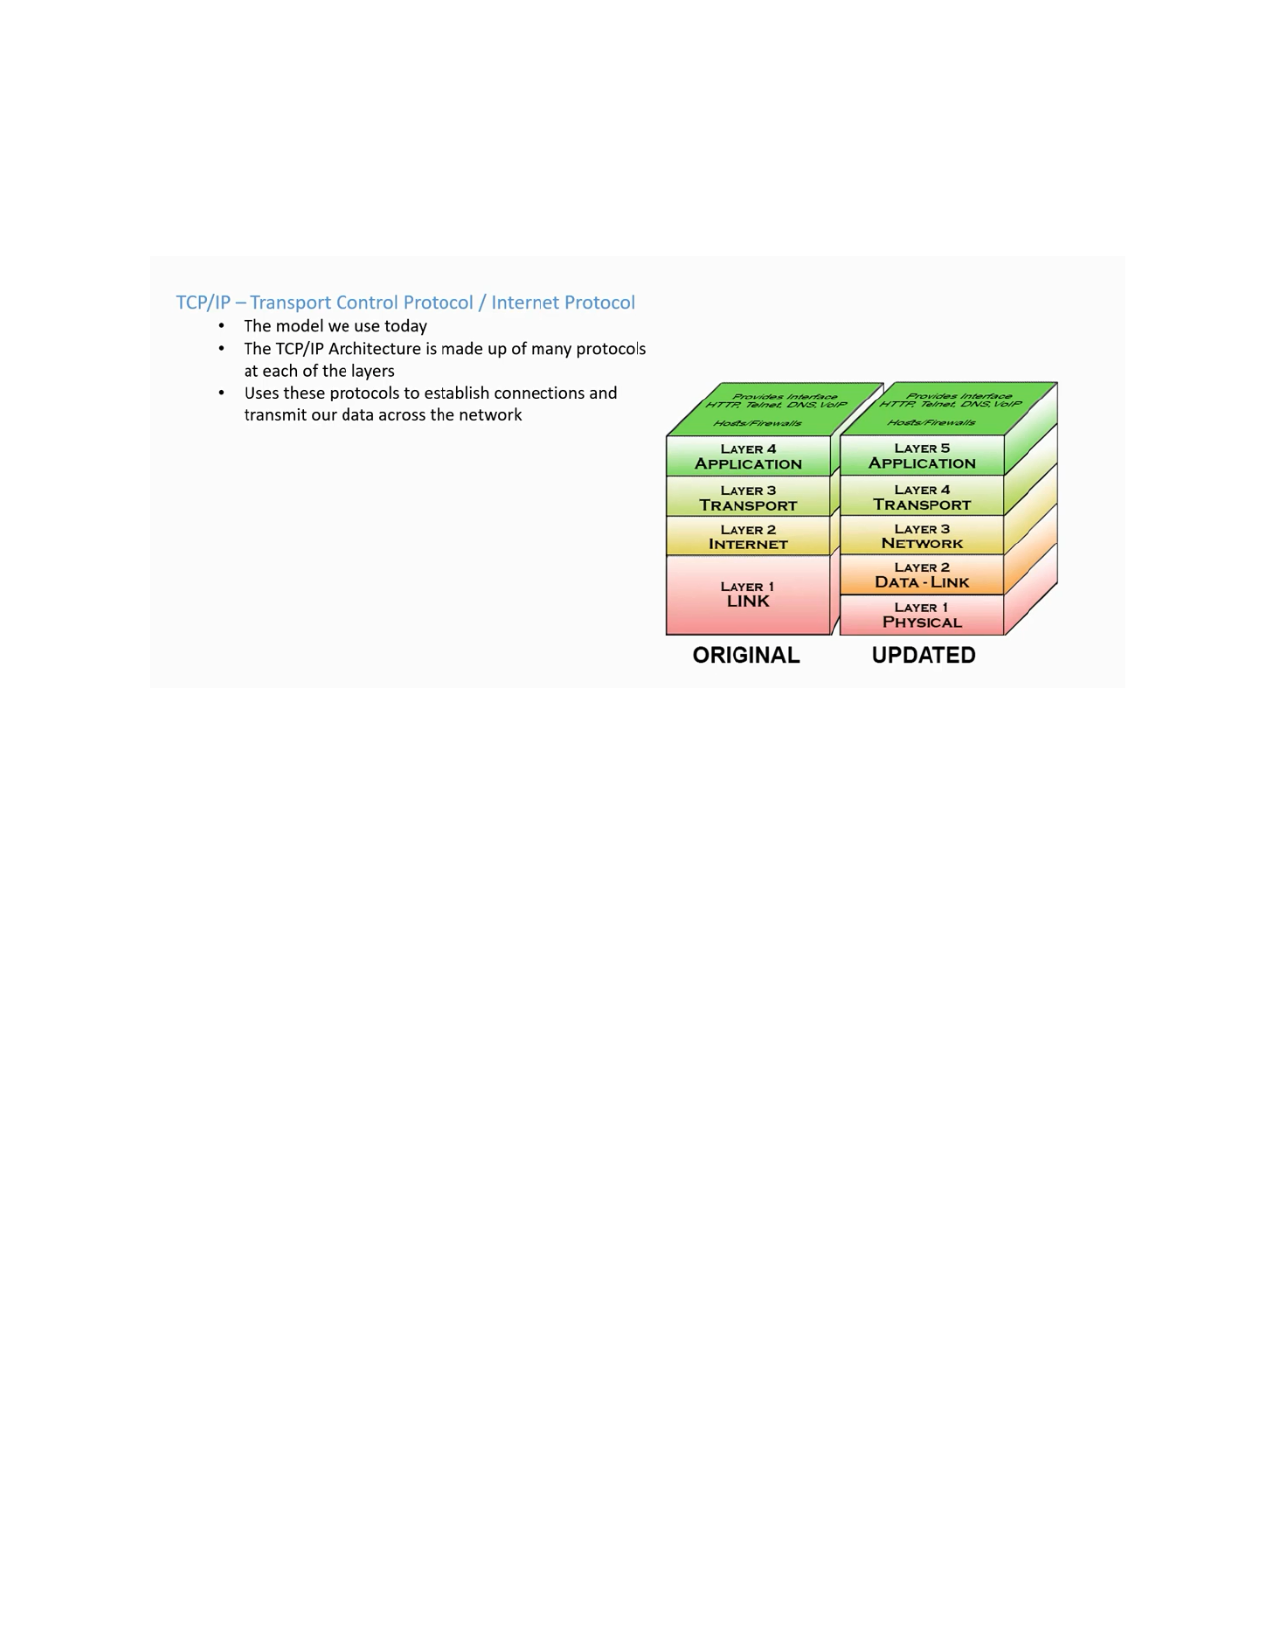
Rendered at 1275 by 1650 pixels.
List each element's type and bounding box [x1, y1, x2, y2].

picture [150, 256, 1125, 688]
